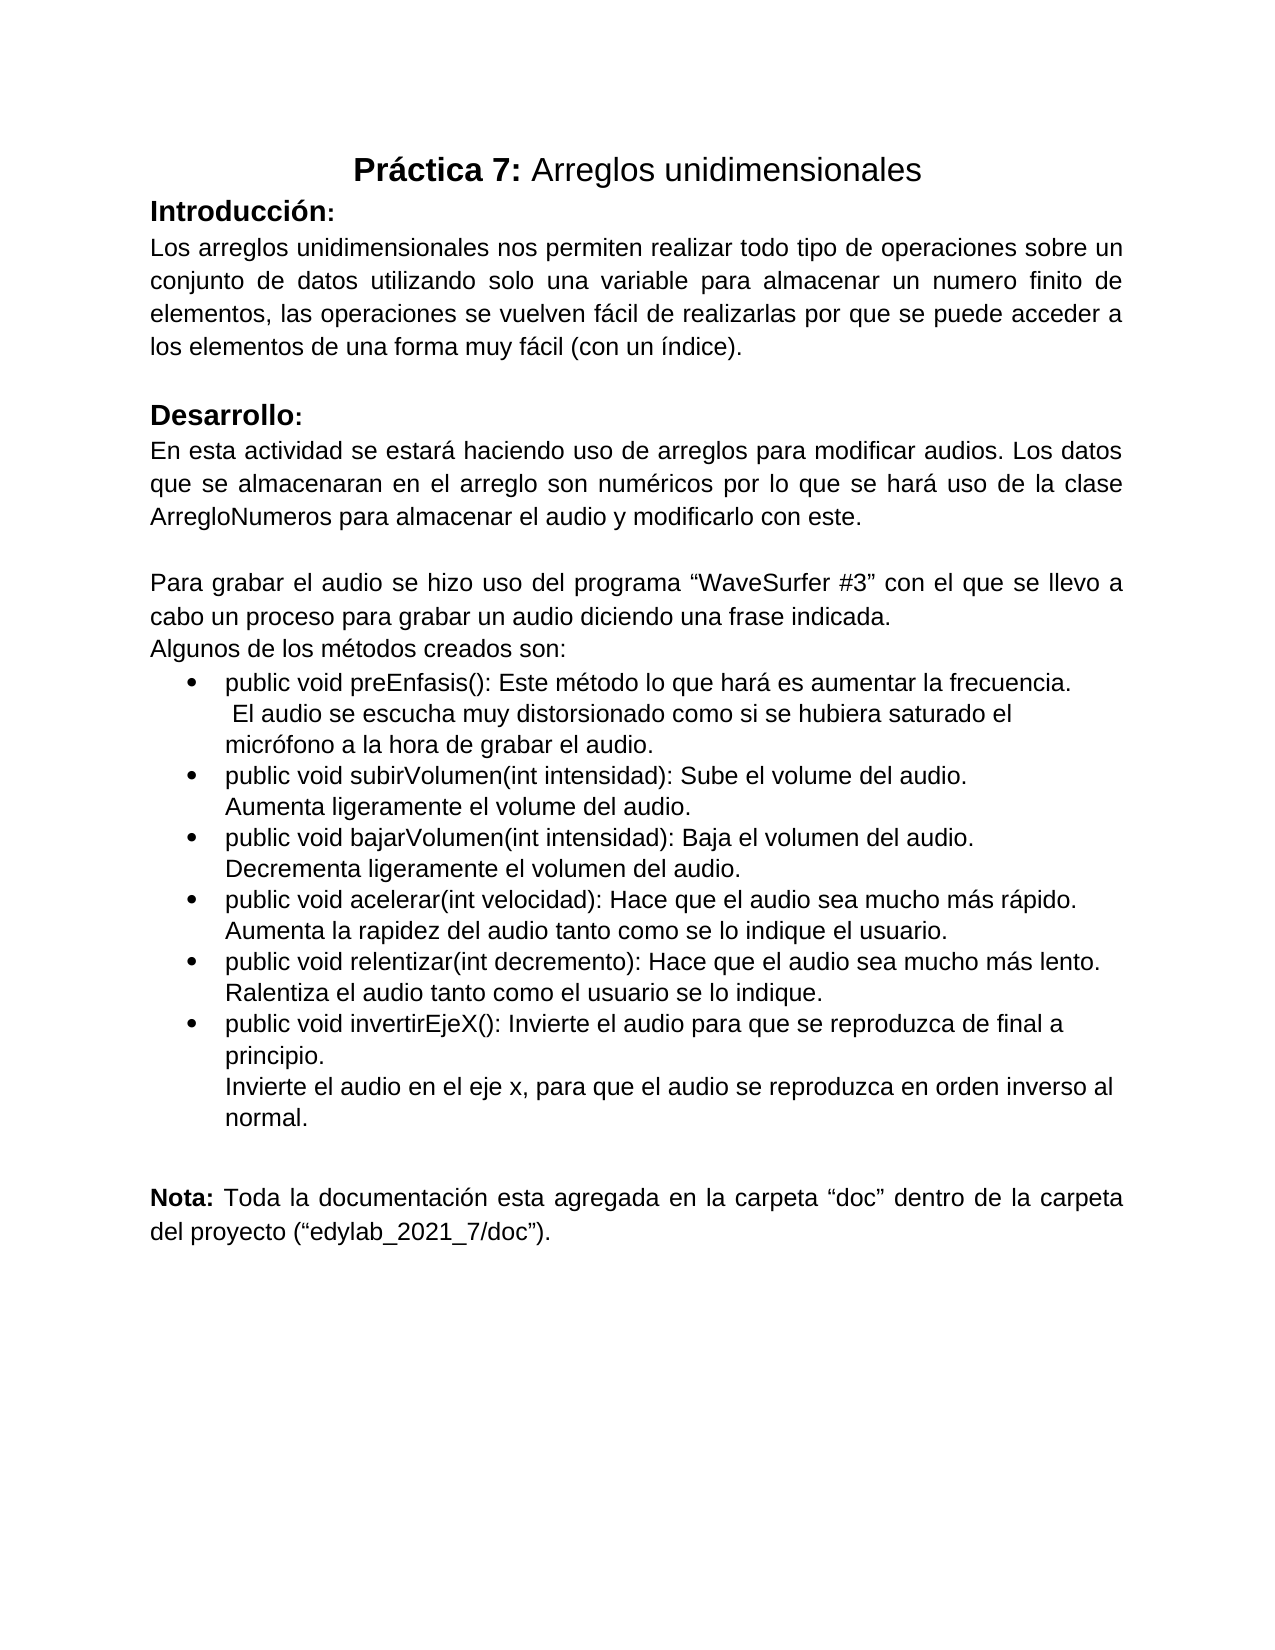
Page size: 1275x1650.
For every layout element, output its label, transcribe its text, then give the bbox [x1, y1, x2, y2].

text Desarrollo: [150, 398, 1125, 431]
text Algunos de los métodos creados son: [150, 634, 1125, 663]
text Nota: Toda la documentación esta agregada en la carpeta “doc” dentro de la carpeta del proyecto (“edylab_2021_7/doc”). [150, 1183, 1125, 1245]
list Ralentiza el audio tanto como el usuario se lo indique. [225, 978, 1125, 1007]
list public void bajarVolumen(int intensidad): Baja el volumen del audio. [187, 823, 1125, 852]
text Introducción: [150, 194, 1125, 228]
list Aumenta ligeramente el volume del audio. [225, 792, 1125, 821]
list public void acelerar(int velocidad): Hace que el audio sea mucho más rápido. [187, 885, 1125, 914]
list public void subirVolumen(int intensidad): Sube el volume del audio. [187, 761, 1125, 789]
list public void relentizar(int decremento): Hace que el audio sea mucho más lento. [187, 947, 1125, 976]
list Decrementa ligeramente el volumen del audio. [225, 854, 1125, 883]
text Los arreglos unidimensionales nos permiten realizar todo tipo de operaciones sobre un conjunto de datos utilizando solo una variable para almacenar un numero finito de elementos, las operaciones se vuelven fácil de realizarlas por que se puede acceder a los elementos de una forma muy fácil (con un índice). [150, 233, 1125, 361]
list El audio se escucha muy distorsionado como si se hubiera saturado el micrófono a la hora de grabar el audio. [225, 699, 1125, 758]
list Aumenta la rapidez del audio tanto como se lo indique el usuario. [225, 916, 1125, 945]
list public void preEnfasis(): Este método lo que hará es aumentar la frecuencia. [187, 667, 1125, 696]
text Para grabar el audio se hizo uso del programa “WaveSurfer #3” con el que se llevo a cabo un proceso para grabar un audio diciendo una frase indicada. [150, 568, 1125, 630]
list public void invertirEjeX(): Invierte el audio para que se reproduzca de final a principio. [187, 1009, 1125, 1069]
text En esta actividad se estará haciendo uso de arreglos para modificar audios. Los datos que se almacenaran en el arreglo son numéricos por lo que se hará uso de la clase ArregloNumeros para almacenar el audio y modificarlo con este. [150, 436, 1125, 531]
text Práctica 7: Arreglos unidimensionales [150, 150, 1125, 188]
list Invierte el audio en el eje x, para que el audio se reproduzca en orden inverso al normal. [225, 1072, 1125, 1131]
